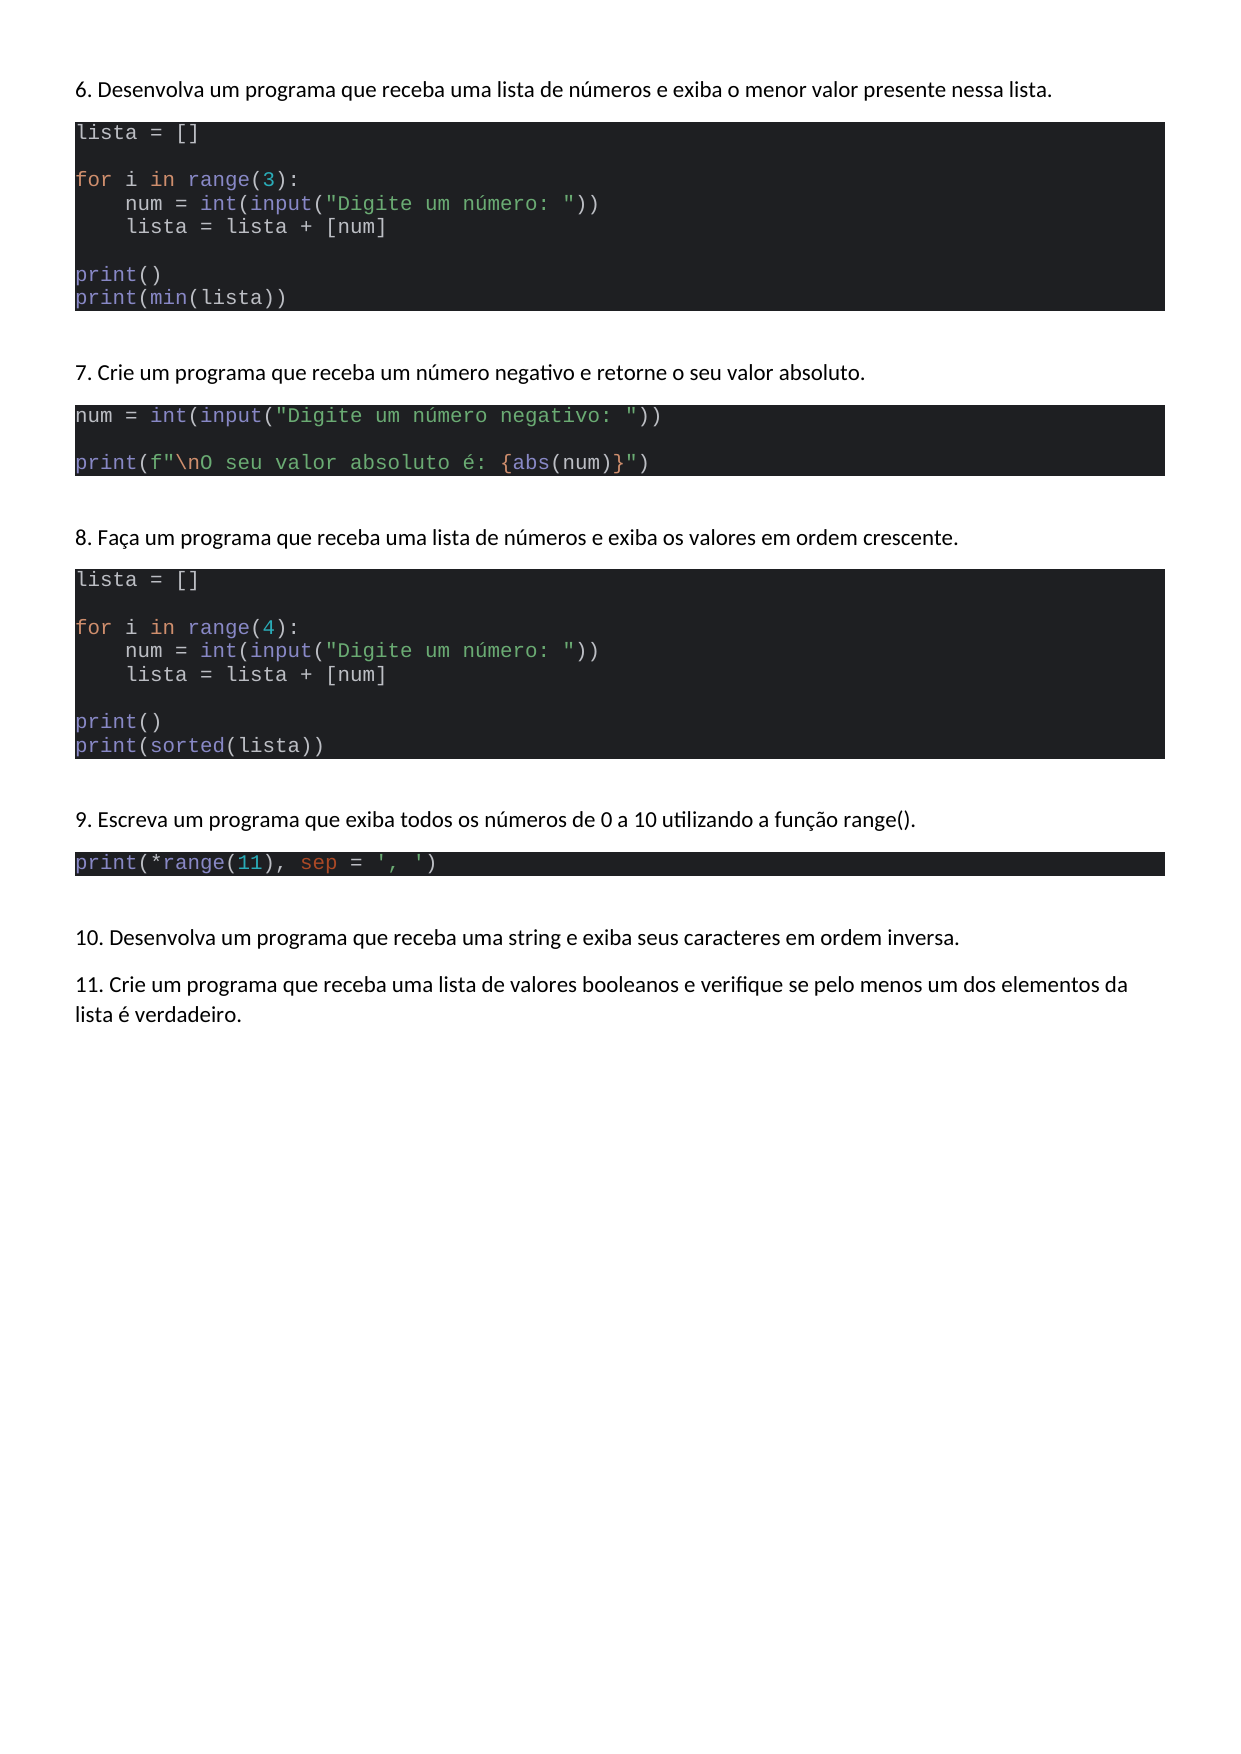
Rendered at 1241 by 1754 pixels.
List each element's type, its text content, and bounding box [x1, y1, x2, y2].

text print(*range(11), sep = ', ') [75, 852, 1165, 876]
text 9. Escreva um programa que exiba todos os números de 0 a 10 utilizando a função range(). [75, 806, 1165, 833]
text 10. Desenvolva um programa que receba uma string e exiba seus caracteres em ordem inversa. [75, 923, 1165, 951]
text 11. Crie um programa que receba uma lista de valores booleanos e verifique se pelo menos um dos elementos da lista é verdadeiro. [75, 970, 1165, 1028]
text 6. Desenvolva um programa que receba uma lista de números e exiba o menor valor presente nessa lista. [75, 75, 1165, 103]
text lista = [] for i in range(4): num = int(input("Digite um número: ")) lista = lista + [num] print() print(sorted(lista)) [75, 569, 1165, 759]
text 8. Faça um programa que receba uma lista de números e exiba os valores em ordem crescente. [75, 523, 1165, 551]
text 7. Crie um programa que receba um número negativo e retorne o seu valor absoluto. [75, 358, 1165, 386]
text num = int(input("Digite um número negativo: ")) print(f"\nO seu valor absoluto é: {abs(num)}") [75, 405, 1165, 476]
text lista = [] for i in range(3): num = int(input("Digite um número: ")) lista = lista + [num] print() print(min(lista)) [75, 122, 1165, 311]
